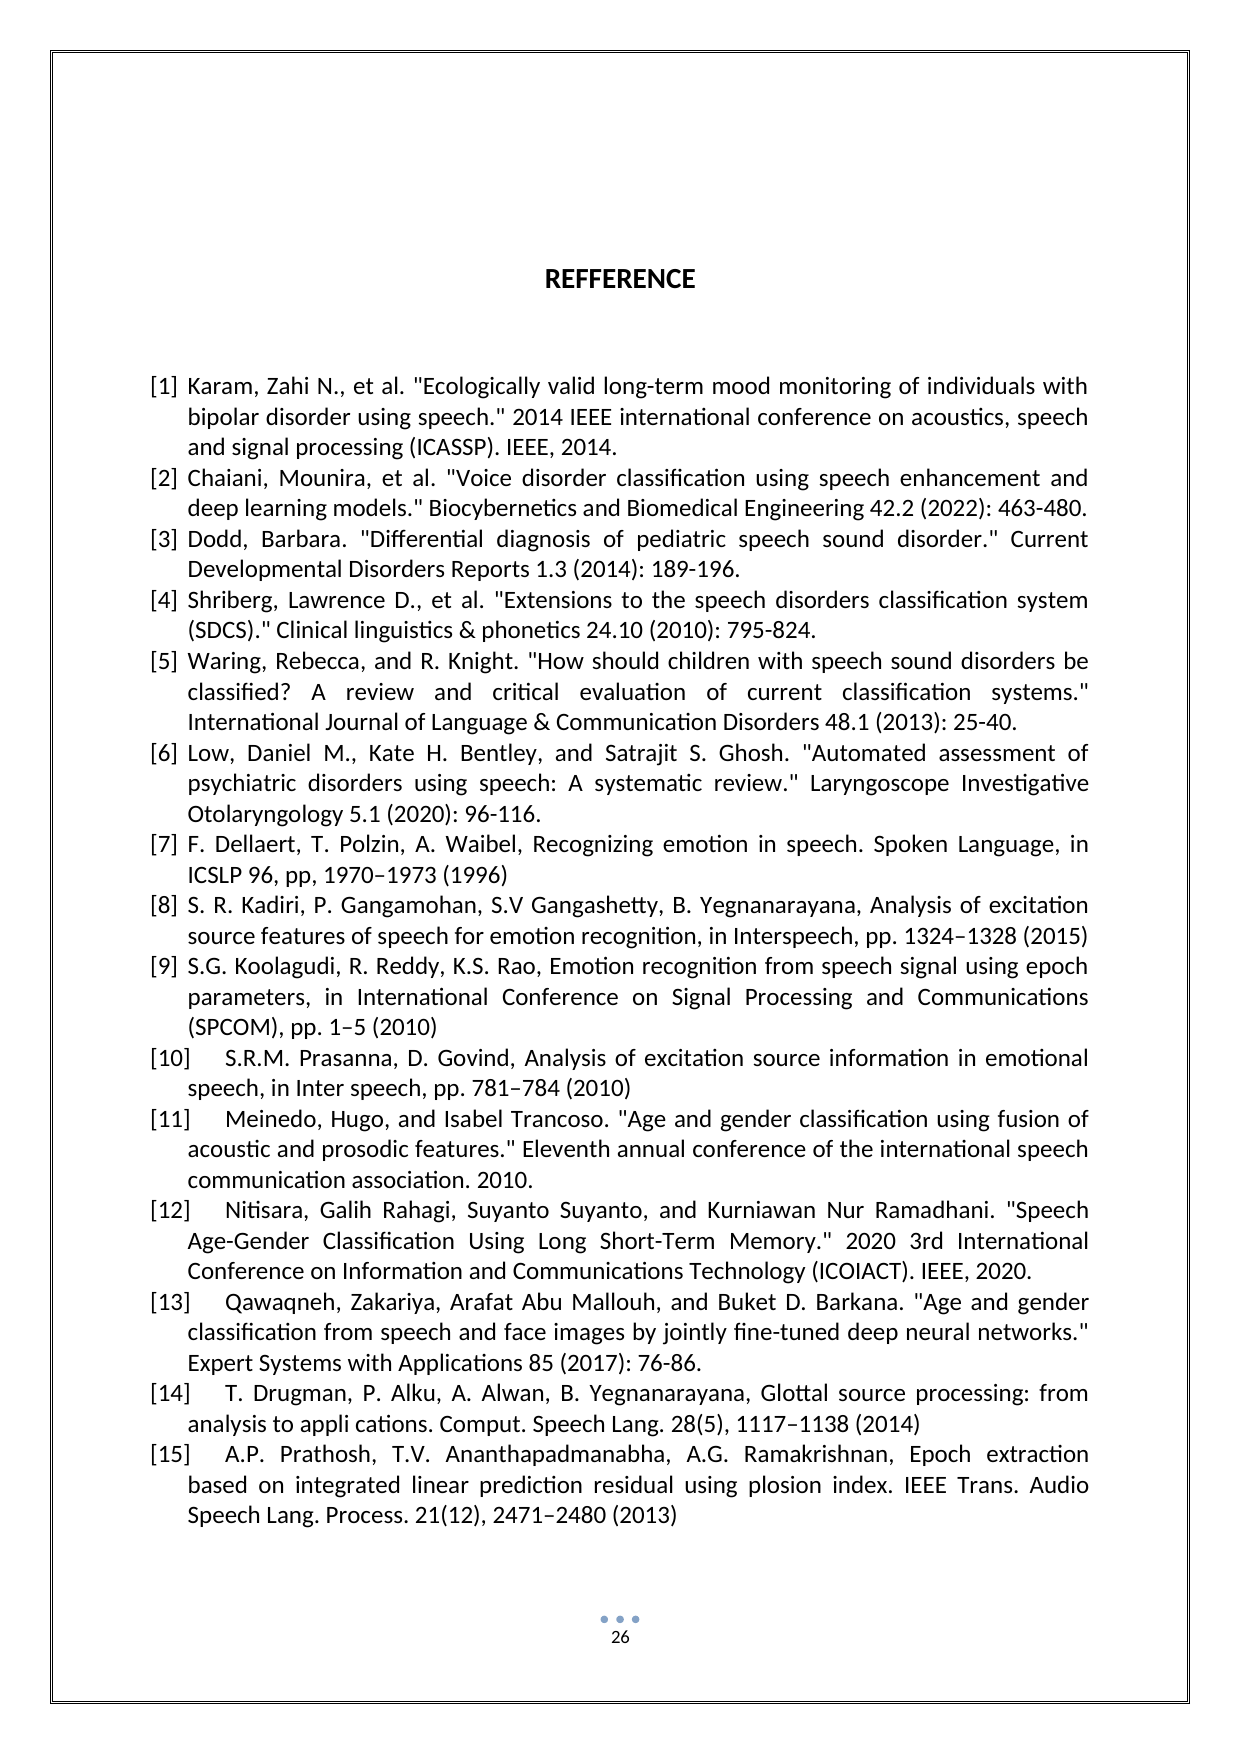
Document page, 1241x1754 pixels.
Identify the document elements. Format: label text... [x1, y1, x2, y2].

list Karam, Zahi N., et al. "Ecologically valid long-term mood monitoring of individuals with bipolar disorder using speech." 2014 IEEE international conference on acoustics, speech and signal processing (ICASSP). IEEE, 2014. [150, 370, 1090, 462]
list S.R.M. Prasanna, D. Govind, Analysis of excitation source information in emotional speech, in Inter speech, pp. 781–784 (2010) [150, 1042, 1090, 1103]
list Waring, Rebecca, and R. Knight. "How should children with speech sound disorders be classified? A review and critical evaluation of current classification systems." International Journal of Language & Communication Disorders 48.1 (2013): 25-40. [150, 645, 1090, 737]
text REFFERENCE [150, 260, 1090, 296]
list Meinedo, Hugo, and Isabel Trancoso. "Age and gender classification using fusion of acoustic and prosodic features." Eleventh annual conference of the international speech communication association. 2010. [150, 1103, 1090, 1194]
list A.P. Prathosh, T.V. Ananthapadmanabha, A.G. Ramakrishnan, Epoch extraction based on integrated linear prediction residual using plosion index. IEEE Trans. Audio Speech Lang. Process. 21(12), 2471–2480 (2013) [150, 1439, 1090, 1530]
list S.G. Koolagudi, R. Reddy, K.S. Rao, Emotion recognition from speech signal using epoch parameters, in International Conference on Signal Processing and Communications (SPCOM), pp. 1–5 (2010) [150, 950, 1090, 1042]
list Qawaqneh, Zakariya, Arafat Abu Mallouh, and Buket D. Barkana. "Age and gender classification from speech and face images by jointly fine-tuned deep neural networks." Expert Systems with Applications 85 (2017): 76-86. [150, 1286, 1090, 1378]
list Dodd, Barbara. "Differential diagnosis of pediatric speech sound disorder." Current Developmental Disorders Reports 1.3 (2014): 189-196. [150, 523, 1090, 584]
list Nitisara, Galih Rahagi, Suyanto Suyanto, and Kurniawan Nur Ramadhani. "Speech Age-Gender Classification Using Long Short-Term Memory." 2020 3rd International Conference on Information and Communications Technology (ICOIACT). IEEE, 2020. [150, 1194, 1090, 1286]
list Low, Daniel M., Kate H. Bentley, and Satrajit S. Ghosh. "Automated assessment of psychiatric disorders using speech: A systematic review." Laryngoscope Investigative Otolaryngology 5.1 (2020): 96-116. [150, 737, 1090, 828]
list Shriberg, Lawrence D., et al. "Extensions to the speech disorders classification system (SDCS)." Clinical linguistics & phonetics 24.10 (2010): 795-824. [150, 584, 1090, 645]
list F. Dellaert, T. Polzin, A. Waibel, Recognizing emotion in speech. Spoken Language, in ICSLP 96, pp, 1970–1973 (1996) [150, 828, 1090, 889]
list T. Drugman, P. Alku, A. Alwan, B. Yegnanarayana, Glottal source processing: from analysis to appli cations. Comput. Speech Lang. 28(5), 1117–1138 (2014) [150, 1378, 1090, 1439]
list Chaiani, Mounira, et al. "Voice disorder classification using speech enhancement and deep learning models." Biocybernetics and Biomedical Engineering 42.2 (2022): 463-480. [150, 462, 1090, 523]
list S. R. Kadiri, P. Gangamohan, S.V Gangashetty, B. Yegnanarayana, Analysis of excitation source features of speech for emotion recognition, in Interspeech, pp. 1324–1328 (2015) [150, 889, 1090, 950]
